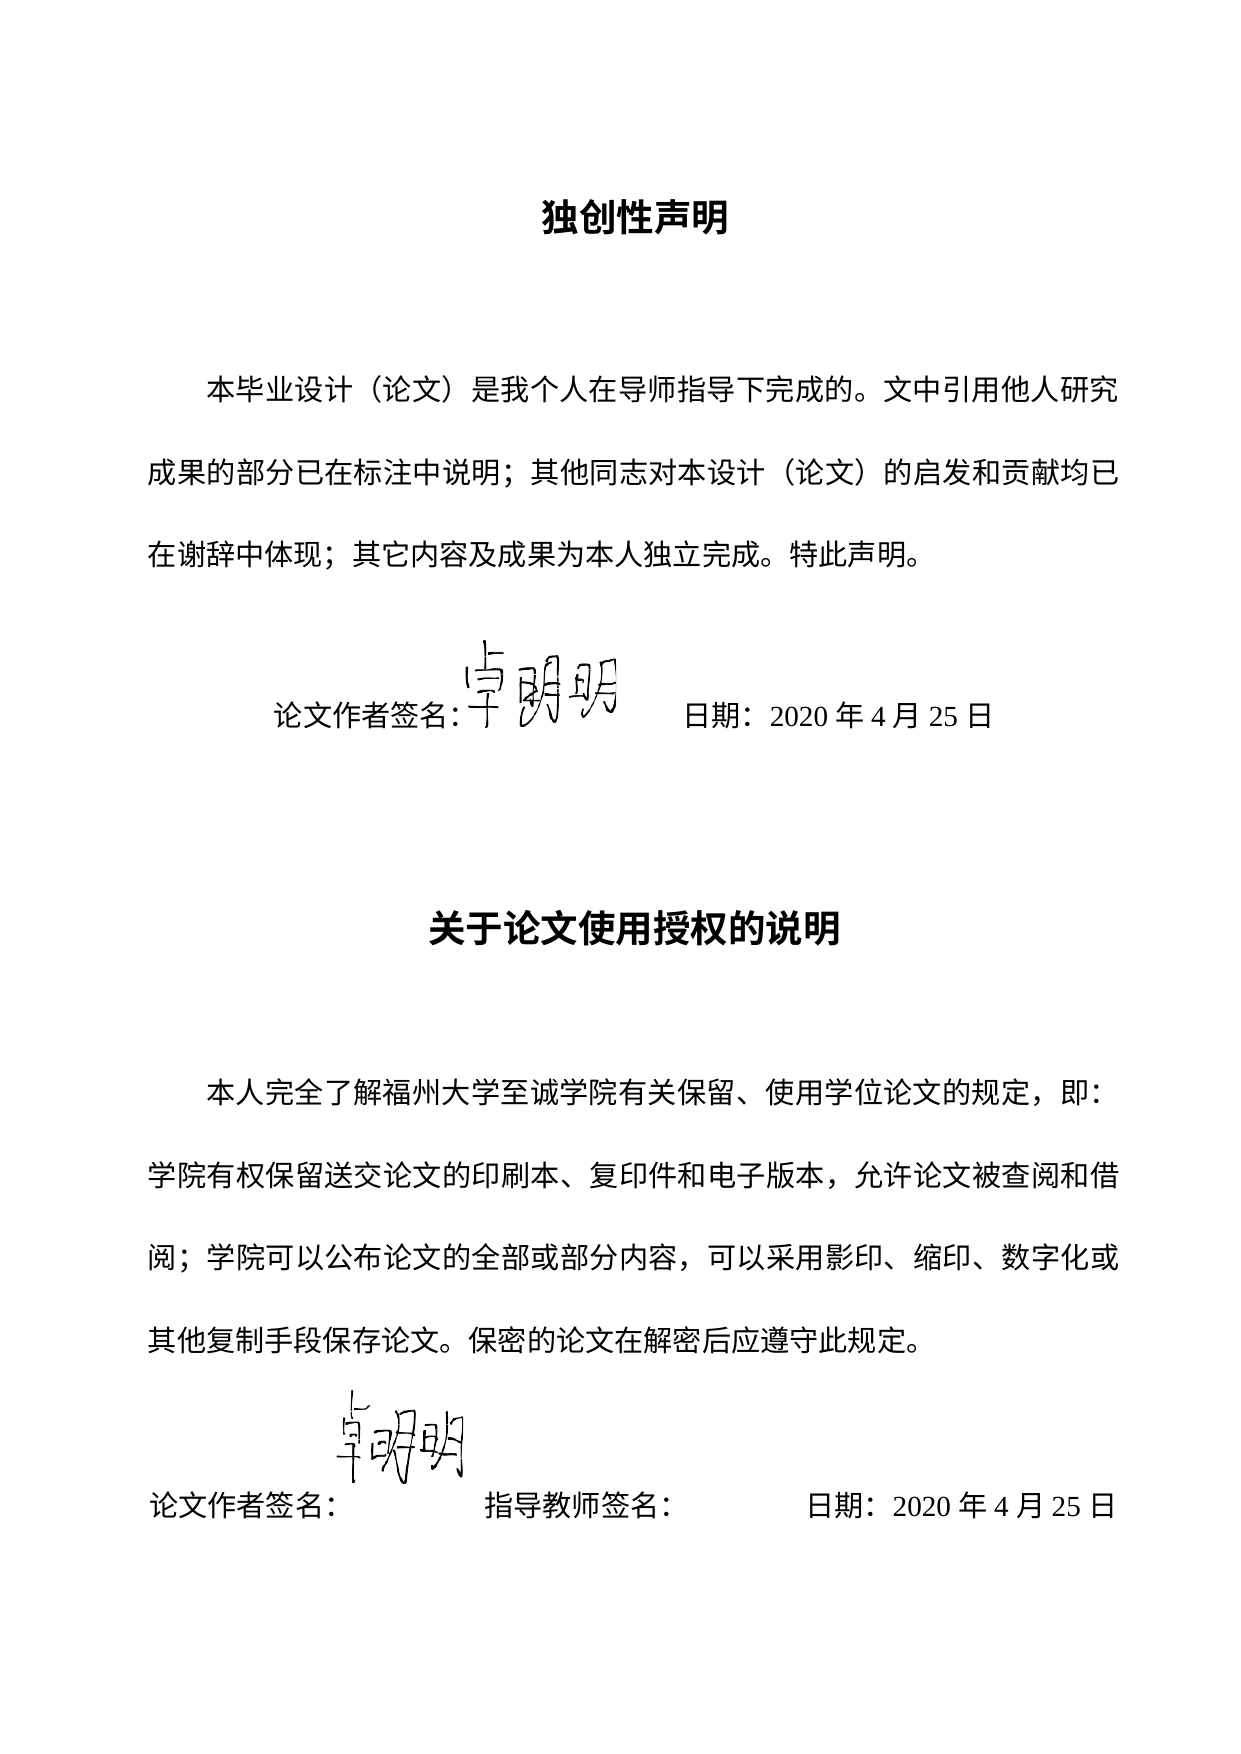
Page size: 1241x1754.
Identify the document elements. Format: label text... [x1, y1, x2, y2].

text 关于论文使用授权的说明 [428, 899, 1146, 954]
text 论文作者签名： 指导教师签名： 日期：2020 年 4 月 25 日 [135, 1482, 1131, 1524]
picture [518, 655, 617, 727]
text 论文作者签名： 日期：2020 年 4 月 25 日 [274, 655, 1146, 735]
text 本毕业设计（论文）是我个人在导师指导下完成的。文中引用他人研究成果的部分已在标注中说明；其他同志对本设计（论文）的启发和贡献均已在谢辞中体现；其它内容及成果为本人独立完成。特此声明。 [148, 367, 1122, 574]
text 独创性声明 [135, 188, 1135, 242]
picture [465, 640, 504, 655]
picture [336, 1390, 464, 1482]
text 本人完全了解福州大学至诚学院有关保留、使用学位论文的规定，即： 学院有权保留送交论文的印刷本、复印件和电子版本，允许论文被查阅和借阅；学院可以公布论文的全部或部分内容，可以采用影印、缩印、数字化或其他复制手段保存论文。保密的论文在解密后应遵守此规定。 [148, 1070, 1122, 1359]
